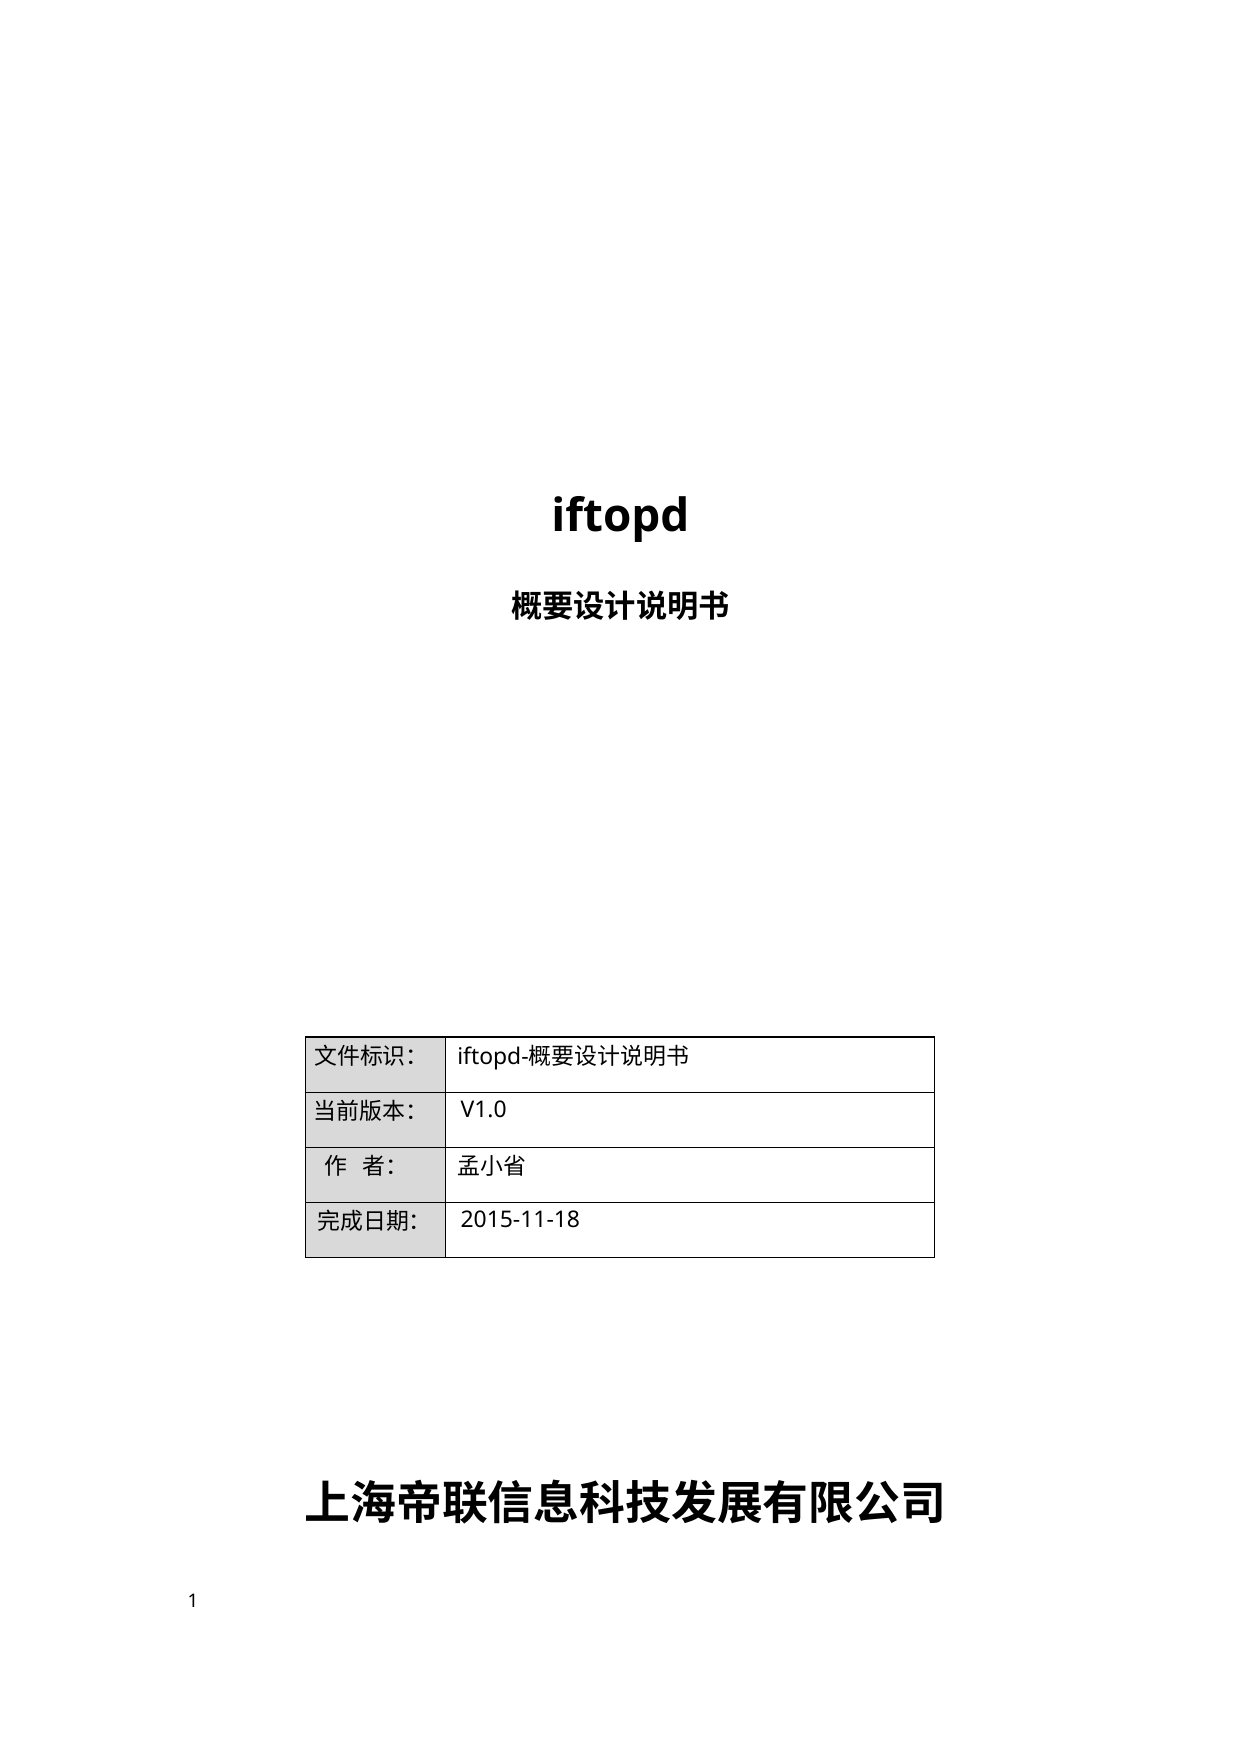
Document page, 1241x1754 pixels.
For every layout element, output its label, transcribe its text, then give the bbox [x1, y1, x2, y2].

subtitle 概要设计说明书 [187, 581, 1053, 626]
table_cell 完成日期： [306, 1203, 445, 1257]
table_cell 作 者： [306, 1148, 445, 1202]
table_cell 当前版本： [306, 1093, 445, 1147]
table_header 文件标识： [306, 1038, 445, 1092]
table_cell 孟小省 [446, 1148, 934, 1202]
table_header iftopd-概要设计说明书 [446, 1038, 934, 1092]
table_cell 2015-11-18 [446, 1203, 934, 1257]
table_cell V1.0 [446, 1093, 934, 1147]
text 上海帝联信息科技发展有限公司 [197, 1466, 1053, 1533]
text iftopd [187, 483, 1053, 545]
